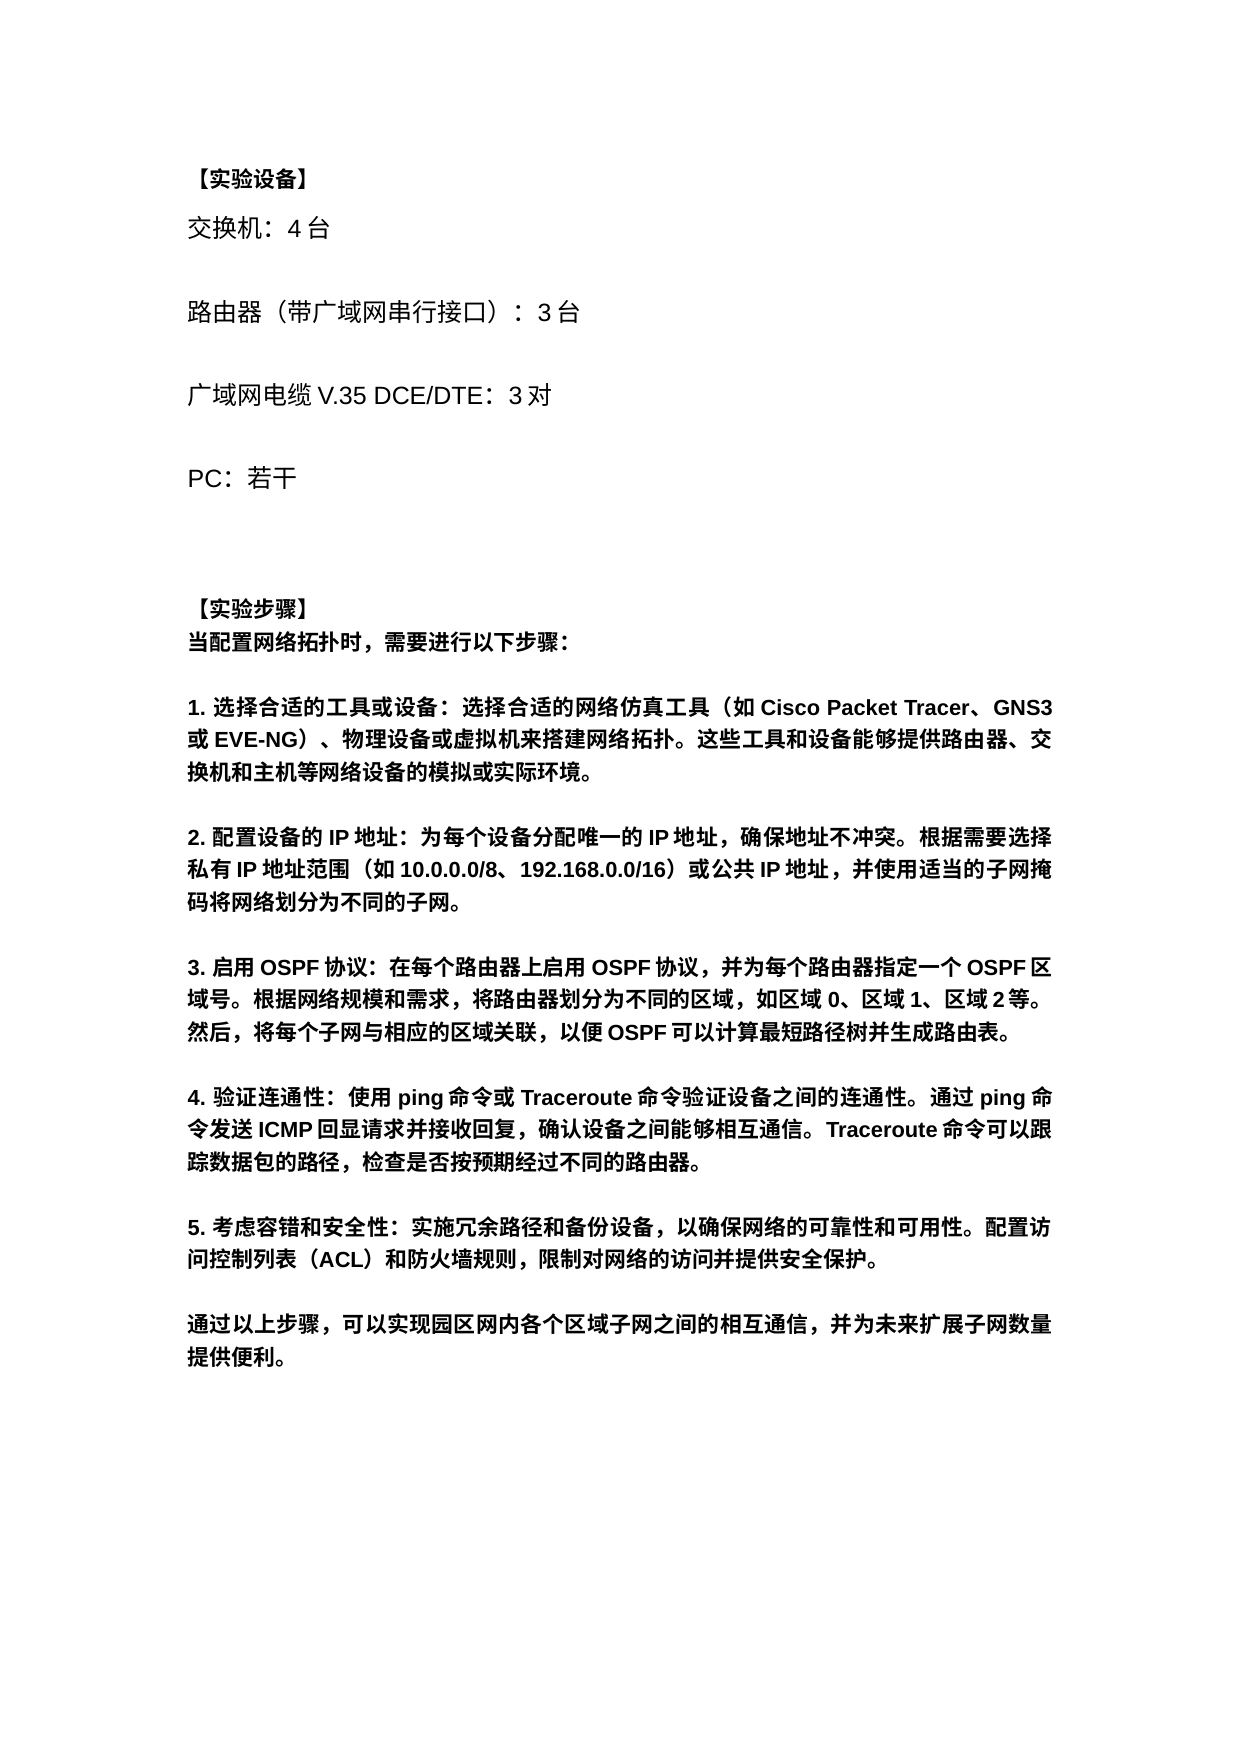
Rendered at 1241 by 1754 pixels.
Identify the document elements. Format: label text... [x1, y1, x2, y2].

text 交换机：4台 [187, 194, 1053, 259]
text 5. 考虑容错和安全性：实施冗余路径和备份设备，以确保网络的可靠性和可用性。配置访问控制列表（ACL）和防火墙规则，限制对网络的访问并提供安全保护。 [187, 1209, 1053, 1274]
text 广域网电缆V.35 DCE/DTE：3对 [187, 361, 1053, 426]
text 4. 验证连通性：使用ping命令或Traceroute命令验证设备之间的连通性。通过ping命令发送ICMP回显请求并接收回复，确认设备之间能够相互通信。Traceroute命令可以跟踪数据包的路径，检查是否按预期经过不同的路由器。 [187, 1079, 1053, 1177]
text 通过以上步骤，可以实现园区网内各个区域子网之间的相互通信，并为未来扩展子网数量提供便利。 [187, 1307, 1053, 1372]
text 【实验步骤】 [187, 592, 1053, 624]
text 【实验设备】 [187, 162, 1053, 194]
text 1. 选择合适的工具或设备：选择合适的网络仿真工具（如Cisco Packet Tracer、GNS3或EVE-NG）、物理设备或虚拟机来搭建网络拓扑。这些工具和设备能够提供路由器、交换机和主机等网络设备的模拟或实际环境。 [187, 689, 1053, 787]
text 当配置网络拓扑时，需要进行以下步骤： [187, 624, 1053, 657]
text 3. 启用OSPF协议：在每个路由器上启用OSPF协议，并为每个路由器指定一个OSPF区域号。根据网络规模和需求，将路由器划分为不同的区域，如区域0、区域1、区域2等。然后，将每个子网与相应的区域关联，以便OSPF可以计算最短路径树并生成路由表。 [187, 949, 1053, 1047]
text 2. 配置设备的IP地址：为每个设备分配唯一的IP地址，确保地址不冲突。根据需要选择私有IP地址范围（如10.0.0.0/8、192.168.0.0/16）或公共IP地址，并使用适当的子网掩码将网络划分为不同的子网。 [187, 819, 1053, 917]
text 路由器（带广域网串行接口）：3台 [187, 278, 1053, 343]
text PC：若干 [187, 444, 1053, 509]
